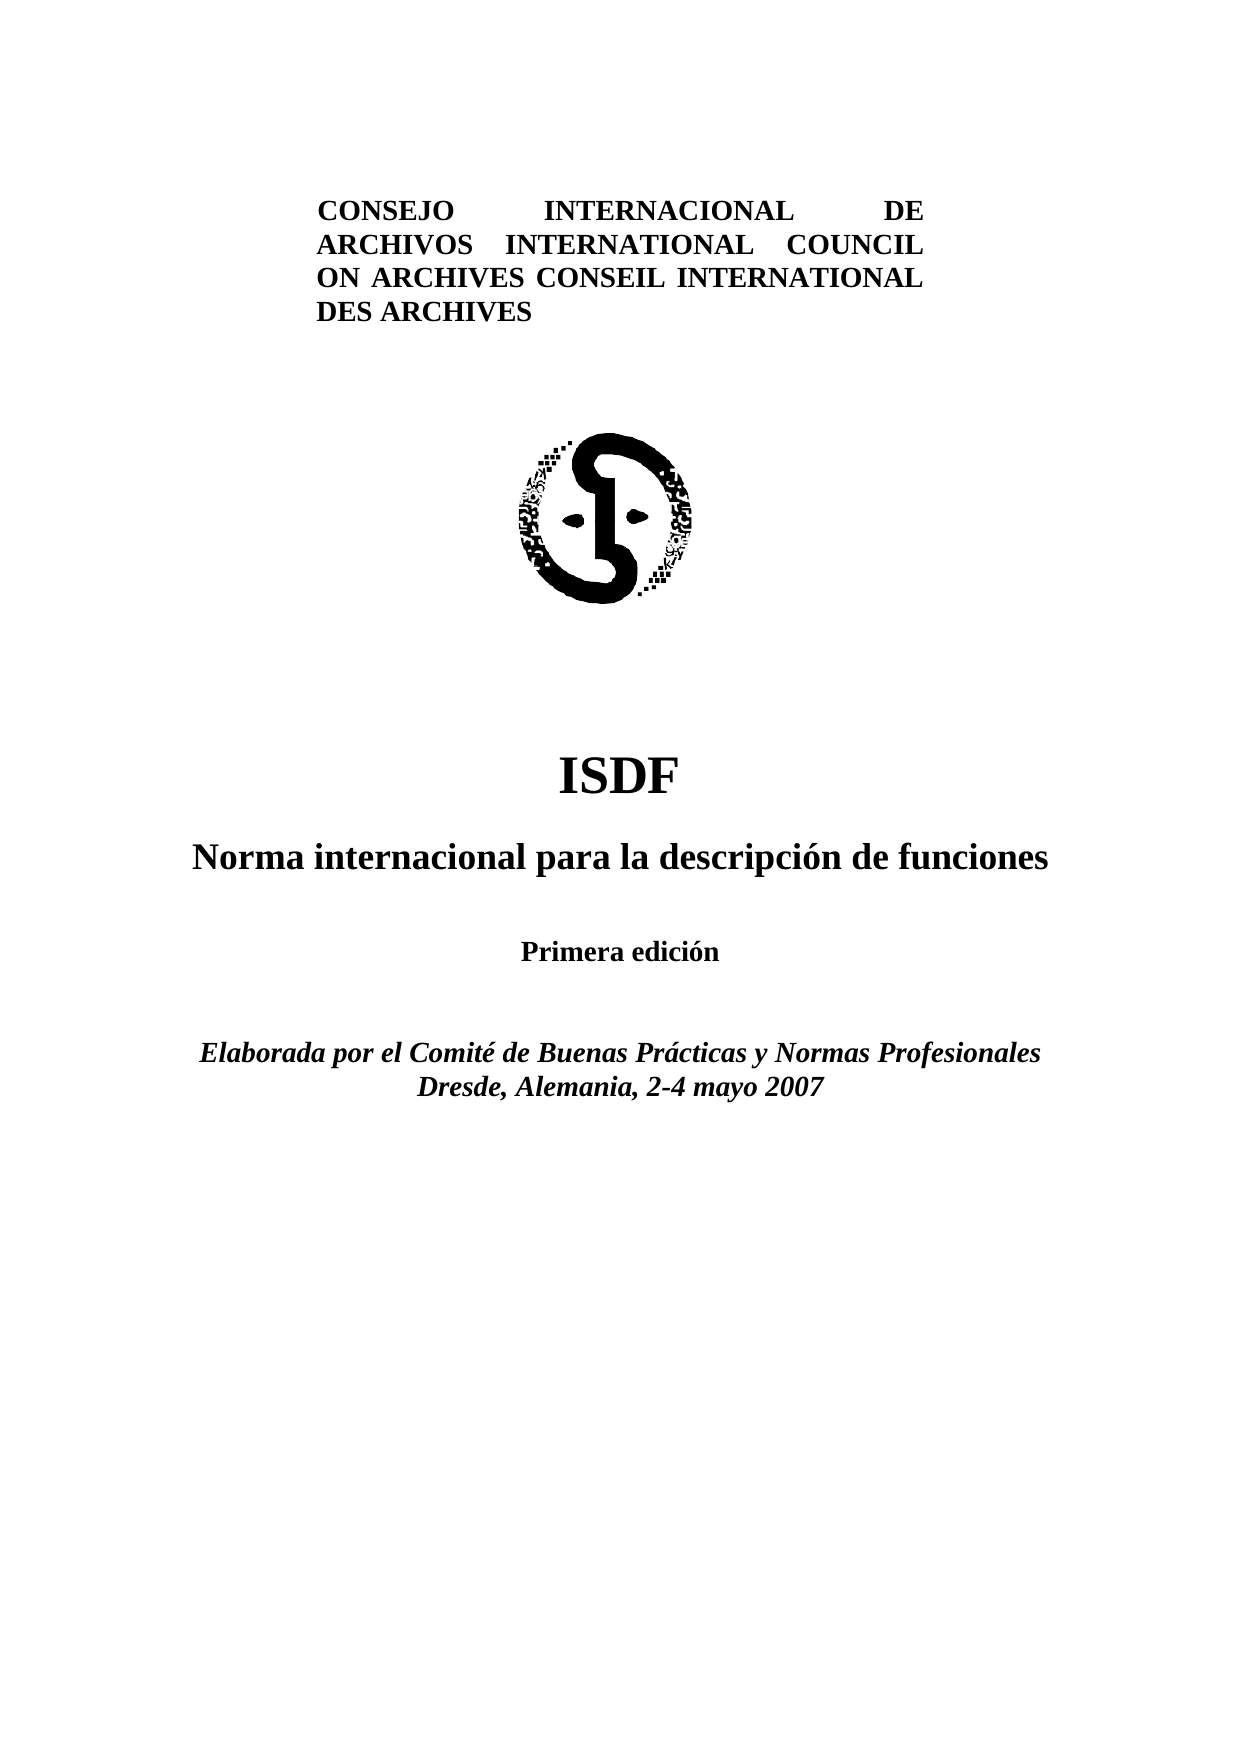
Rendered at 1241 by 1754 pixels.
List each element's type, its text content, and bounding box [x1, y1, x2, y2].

text Elaborada por el Comité de Buenas Prácticas y Normas Profesionales Dresde, Alemania, 2-4 mayo 2007 [158, 1036, 1083, 1103]
subtitle Primera edición [158, 934, 1082, 968]
title ISDF [118, 743, 1122, 806]
subtitle CONSEJO INTERNACIONAL DE ARCHIVOS INTERNATIONAL COUNCIL ON ARCHIVES CONSEIL INTERNATIONAL DES ARCHIVES [316, 193, 924, 328]
text Norma internacional para la descripción de funciones [118, 834, 1122, 877]
picture [513, 433, 696, 604]
